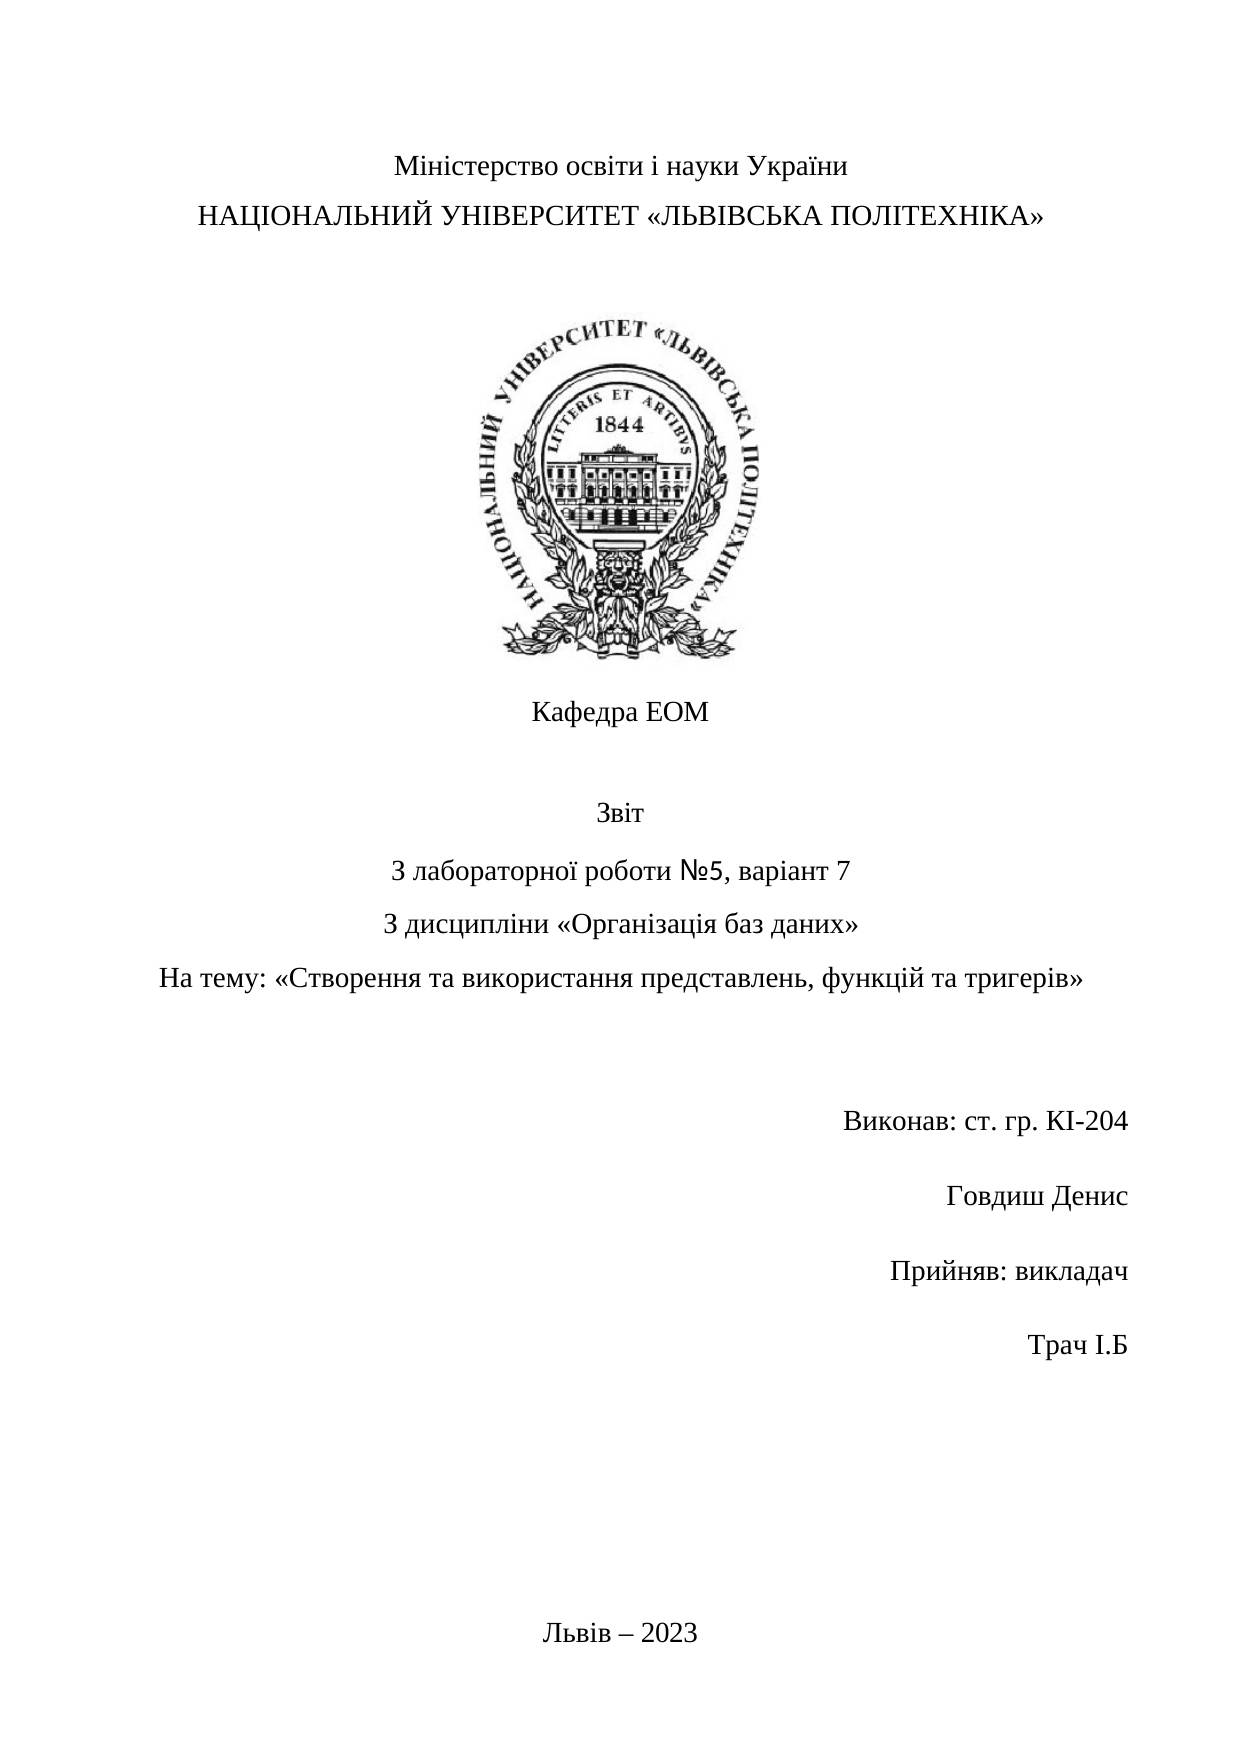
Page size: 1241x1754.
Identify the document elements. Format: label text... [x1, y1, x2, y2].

text Кафедра ЕОМ [530, 694, 711, 727]
text На тему: «Створення та використання представлень, функцій та тригерів» [114, 960, 1128, 994]
picture [477, 312, 761, 669]
text Львів – 2023 [112, 1615, 1128, 1649]
text Трач І.Б [102, 1327, 1128, 1361]
text Прийняв: викладач [102, 1253, 1128, 1286]
text Говдиш Денис [102, 1178, 1128, 1212]
text З лабораторної роботи №5, варіант 7 З дисципліни «Організація баз даних» [382, 849, 859, 940]
text Виконав: ст. гр. КІ-204 [102, 1103, 1128, 1137]
text Звіт [112, 795, 1128, 828]
text Міністерство освіти і науки України НАЦІОНАЛЬНИЙ УНІВЕРСИТЕТ «ЛЬВІВСЬКА ПОЛІТЕХНІКА» [197, 148, 1081, 232]
